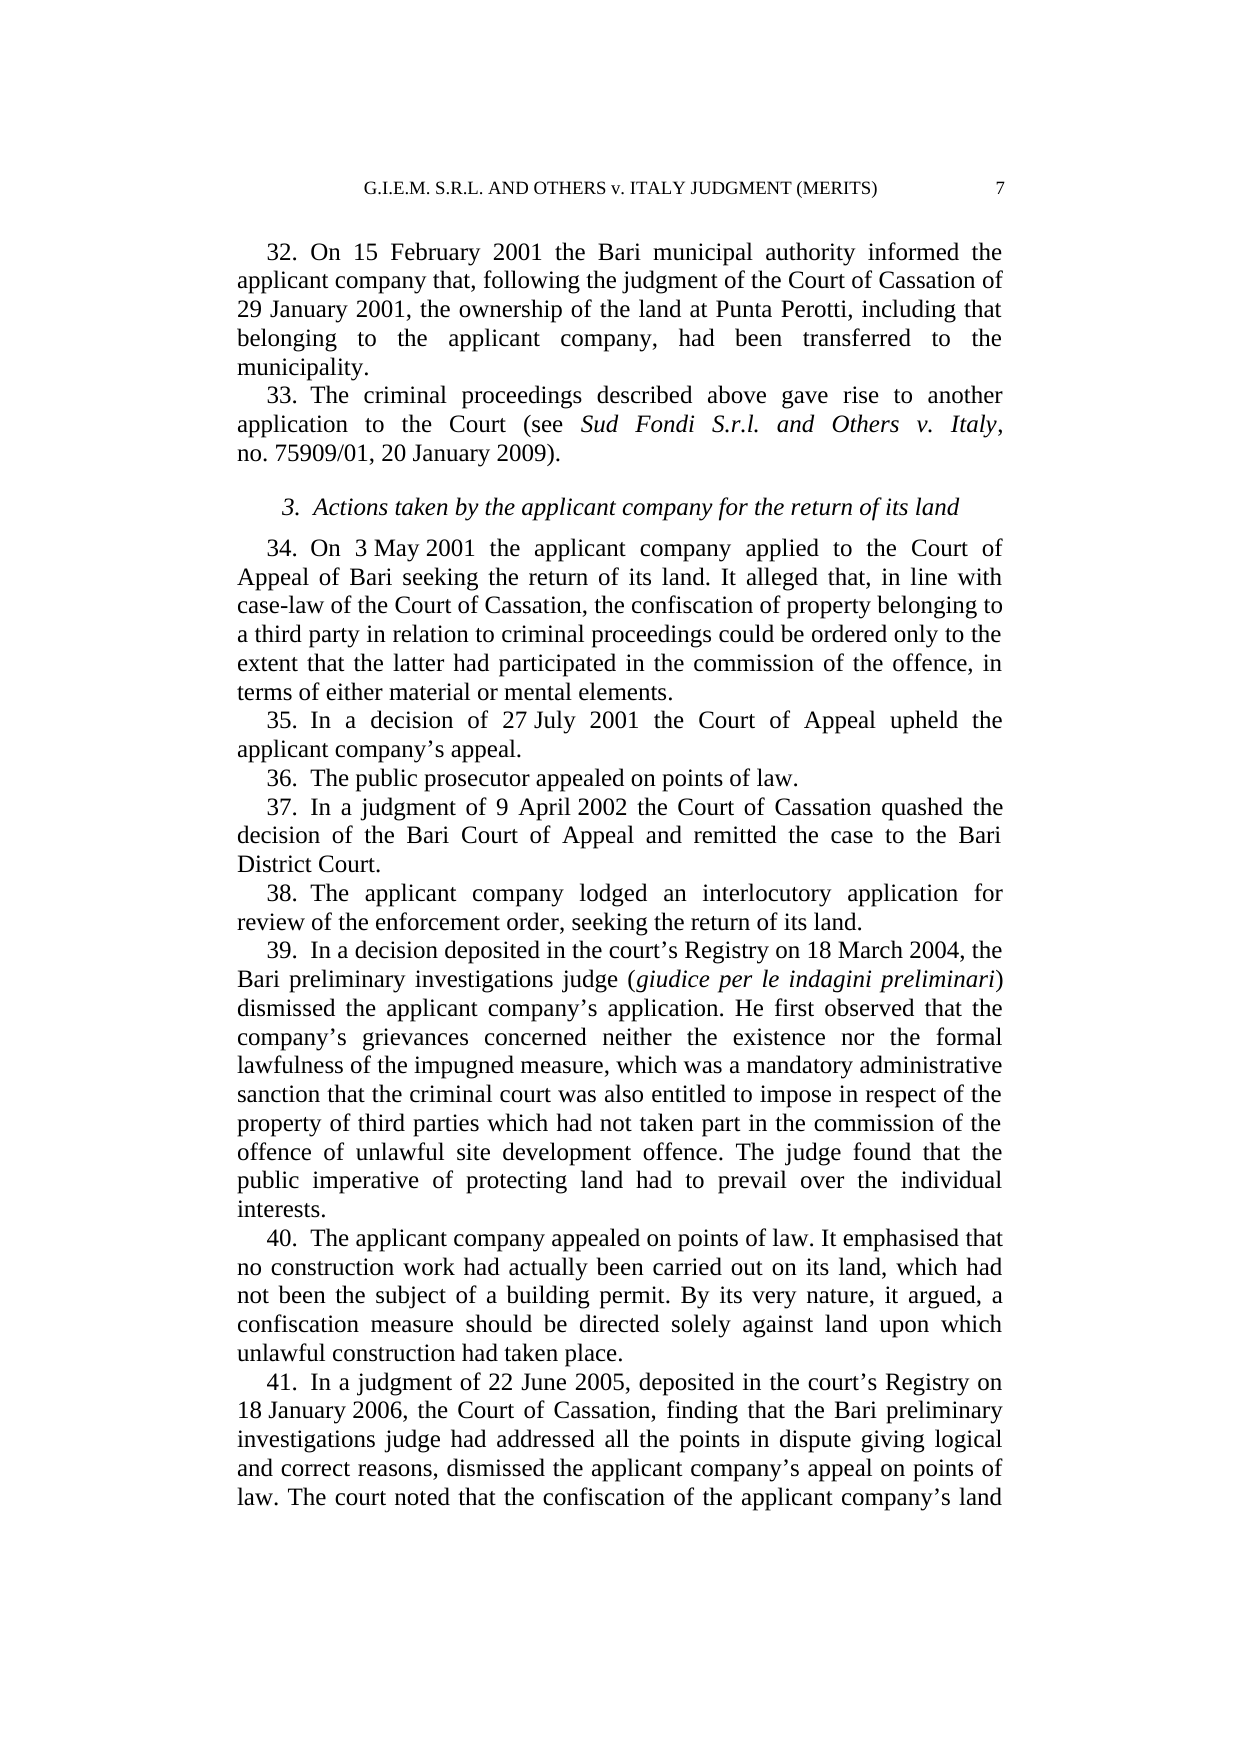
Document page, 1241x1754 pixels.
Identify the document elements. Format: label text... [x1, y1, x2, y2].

text 40. The applicant company appealed on points of law. It emphasised that no construction work had actually been carried out on its land, which had not been the subject of a building permit. By its very nature, it argued, a confiscation measure should be directed solely against land upon which unlawful construction had taken place. [237, 1223, 1003, 1367]
text 37. In a judgment of 9 April 2002 the Court of Cassation quashed the decision of the Bari Court of Appeal and remitted the case to the Bari District Court. [237, 792, 1003, 878]
text 34. On 3 May 2001 the applicant company applied to the Court of Appeal of Bari seeking the return of its land. It alleged that, in line with case-law of the Court of Cassation, the confiscation of property belonging to a third party in relation to criminal proceedings could be ordered only to the extent that the latter had participated in the commission of the offence, in terms of either material or mental elements. [237, 533, 1003, 706]
text 39. In a decision deposited in the court’s Registry on 18 March 2004, the Bari preliminary investigations judge (giudice per le indagini preliminari) dismissed the applicant company’s application. He first observed that the company’s grievances concerned neither the existence nor the formal lawfulness of the impugned measure, which was a mandatory administrative sanction that the criminal court was also entitled to impose in respect of the property of third parties which had not taken part in the commission of the offence of unlawful site development offence. The judge found that the public imperative of protecting land had to prevail over the individual interests. [237, 936, 1003, 1223]
subtitle 3. Actions taken by the applicant company for the return of its land [282, 492, 1003, 521]
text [237, 1367, 1003, 1511]
text 33. The criminal proceedings described above gave rise to another application to the Court (see Sud Fondi S.r.l. and Others v. Italy, no. 75909/01, 20 January 2009). [237, 381, 1003, 467]
text 38. The applicant company lodged an interlocutory application for review of the enforcement order, seeking the return of its land. [237, 878, 1003, 936]
text 36. The public prosecutor appealed on points of law. [237, 763, 1003, 792]
text 32. On 15 February 2001 the Bari municipal authority informed the applicant company that, following the judgment of the Court of Cassation of 29 January 2001, the ownership of the land at Punta Perotti, including that belonging to the applicant company, had been transferred to the municipality. [237, 237, 1003, 381]
text 35. In a decision of 27 July 2001 the Court of Appeal upheld the applicant company’s appeal. [237, 706, 1003, 763]
